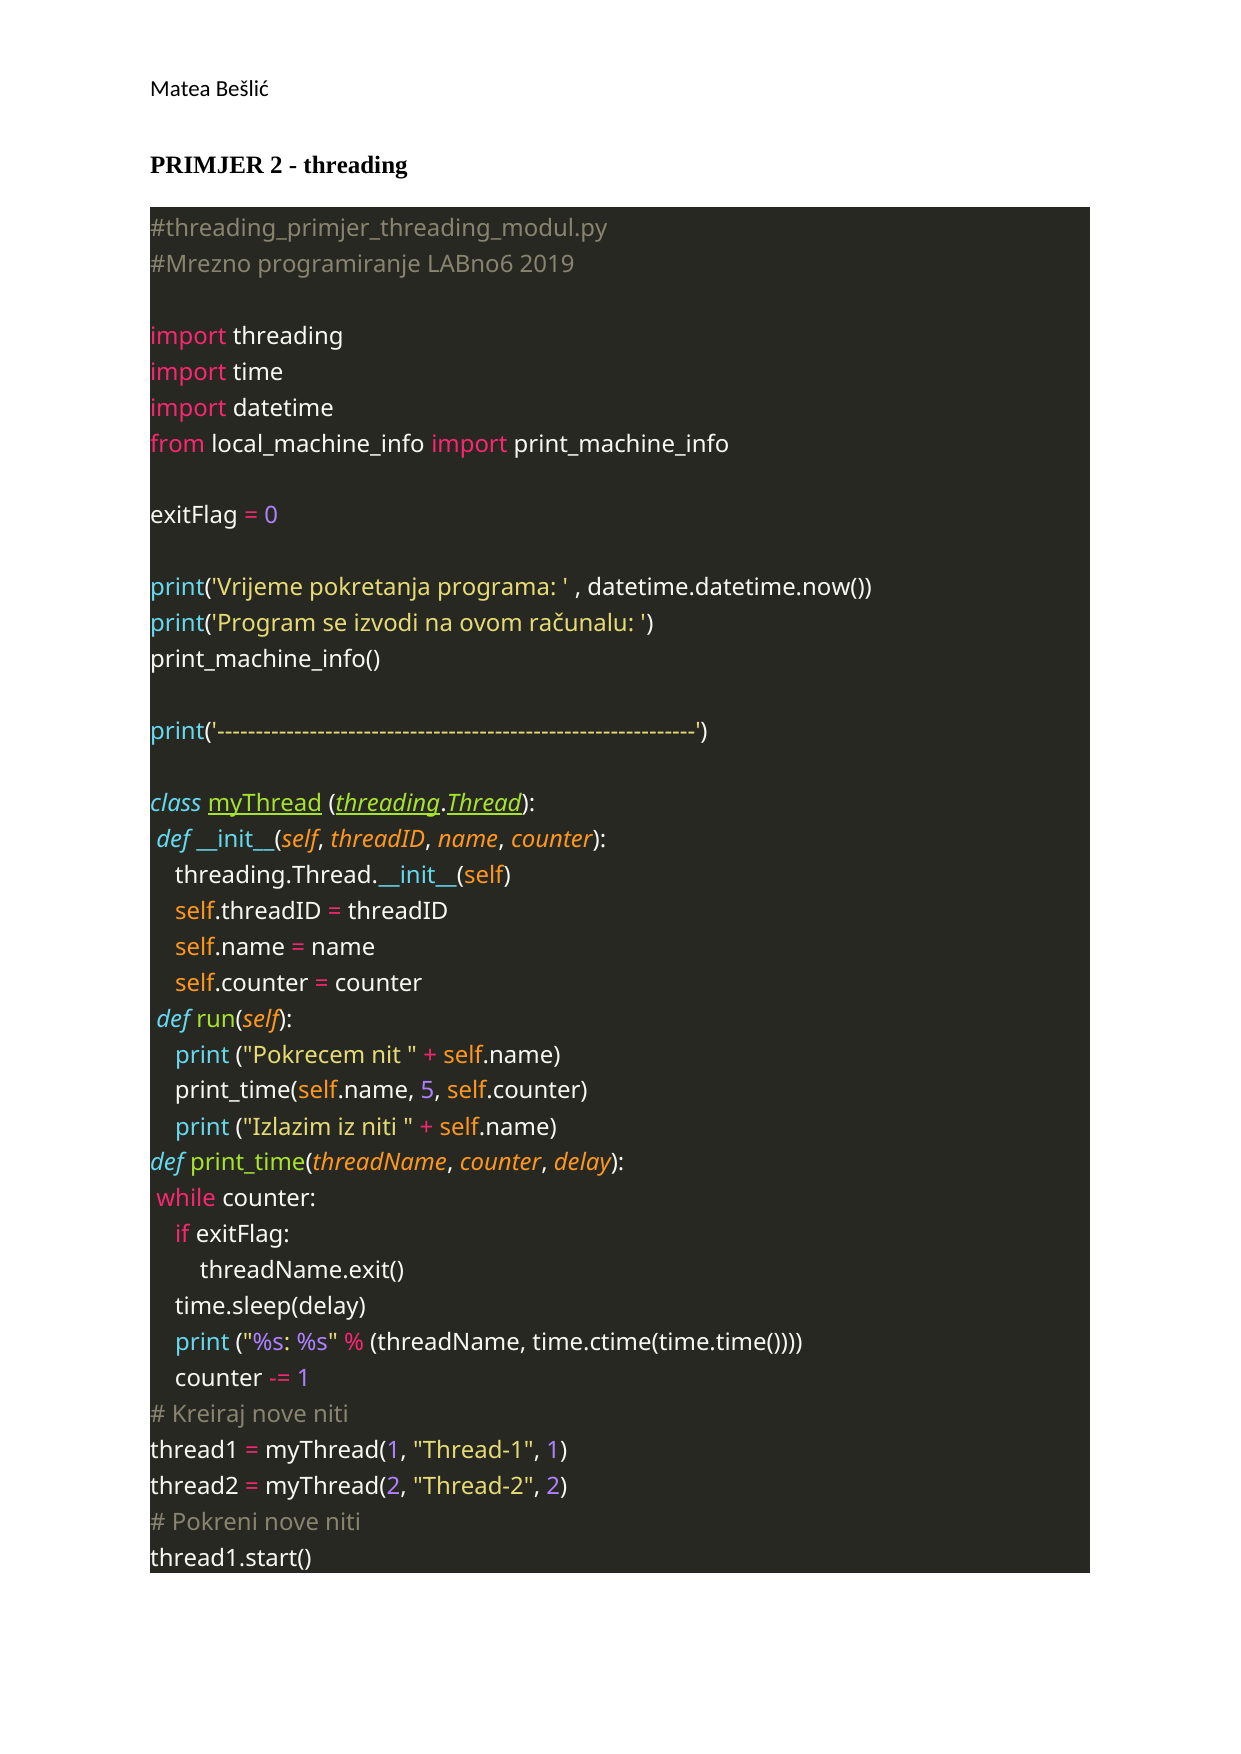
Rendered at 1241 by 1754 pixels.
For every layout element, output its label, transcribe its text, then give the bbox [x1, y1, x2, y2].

text # Pokreni nove niti [150, 1501, 1090, 1537]
text thread1 = myThread(1, "Thread-1", 1) [150, 1429, 1090, 1465]
text threading.Thread.__init__(self) [150, 854, 1090, 890]
text #threading_primjer_threading_modul.py [150, 207, 1090, 243]
text print('Program se izvodi na ovom računalu: ') [150, 603, 1090, 639]
text def __init__(self, threadID, name, counter): [150, 818, 1090, 854]
text PRIMJER 2 - threading [150, 150, 1090, 179]
text threadName.exit() [150, 1250, 1090, 1286]
text class myThread (threading.Thread): [150, 782, 1090, 818]
text print ("Pokrecem nit " + self.name) [150, 1034, 1090, 1070]
text print_time(self.name, 5, self.counter) [150, 1070, 1090, 1106]
text self.counter = counter [150, 962, 1090, 998]
text thread2 = myThread(2, "Thread-2", 2) [150, 1465, 1090, 1501]
text print ("%s: %s" % (threadName, time.ctime(time.time()))) [150, 1322, 1090, 1357]
text time.sleep(delay) [150, 1286, 1090, 1322]
text if exitFlag: [150, 1214, 1090, 1250]
text exitFlag = 0 [150, 495, 1090, 531]
text while counter: [150, 1178, 1090, 1214]
text #Mrezno programiranje LABno6 2019 [150, 243, 1090, 279]
text def print_time(threadName, counter, delay): [150, 1142, 1090, 1178]
text import threading [150, 315, 1090, 351]
text print('Vrijeme pokretanja programa: ' , datetime.datetime.now()) [150, 567, 1090, 603]
text # Kreiraj nove niti [150, 1393, 1090, 1429]
text self.threadID = threadID [150, 890, 1090, 926]
text from local_machine_info import print_machine_info [150, 423, 1090, 459]
text import time [150, 351, 1090, 387]
text print ("Izlazim iz niti " + self.name) [150, 1106, 1090, 1142]
text import datetime [150, 387, 1090, 423]
text def run(self): [150, 998, 1090, 1034]
text print('--------------------------------------------------------------') [150, 711, 1090, 747]
text self.name = name [150, 926, 1090, 962]
text counter -= 1 [150, 1357, 1090, 1393]
text print_machine_info() [150, 639, 1090, 675]
text thread1.start() [150, 1537, 1090, 1573]
